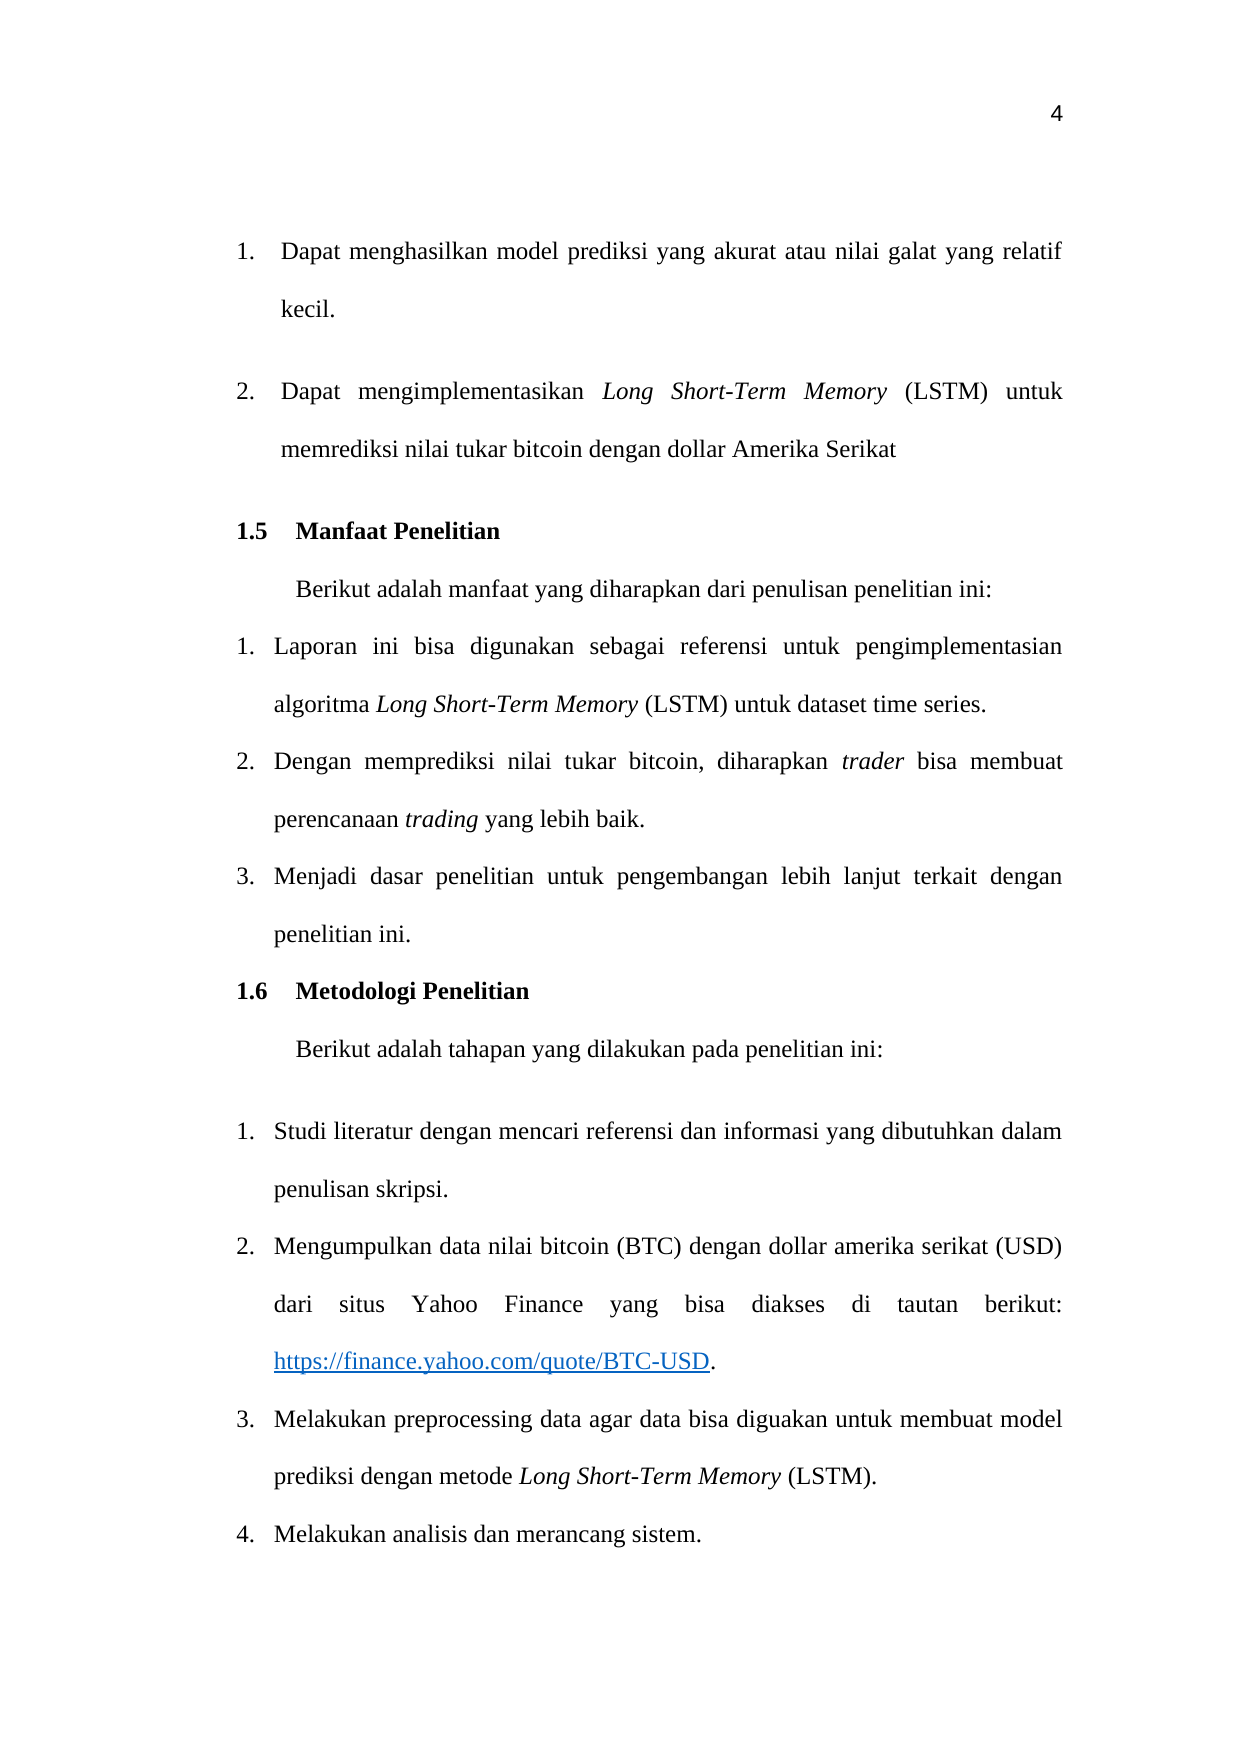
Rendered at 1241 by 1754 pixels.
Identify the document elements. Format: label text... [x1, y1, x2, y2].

text Berikut adalah tahapan yang dilakukan pada penelitian ini: [236, 1034, 1063, 1062]
list Dapat mengimplementasikan Long Short-Term Memory (LSTM) untuk memrediksi nilai tukar bitcoin dengan dollar Amerika Serikat [236, 376, 1063, 462]
list Melakukan preprocessing data agar data bisa diguakan untuk membuat model prediksi dengan metode Long Short-Term Memory (LSTM). [236, 1404, 1063, 1490]
list Studi literatur dengan mencari referensi dan informasi yang dibutuhkan dalam penulisan skripsi. [236, 1116, 1063, 1202]
list Melakukan analisis dan merancang sistem. [236, 1519, 1063, 1547]
list Laporan ini bisa digunakan sebagai referensi untuk pengimplementasian algoritma Long Short-Term Memory (LSTM) untuk dataset time series. [236, 631, 1063, 717]
list Dengan memprediksi nilai tukar bitcoin, diharapkan trader bisa membuat perencanaan trading yang lebih baik. [236, 746, 1063, 832]
list Menjadi dasar penelitian untuk pengembangan lebih lanjut terkait dengan penelitian ini. [236, 861, 1063, 947]
list Mengumpulkan data nilai bitcoin (BTC) dengan dollar amerika serikat (USD) dari situs Yahoo Finance yang bisa diakses di tautan berikut: https://finance.yahoo.com/quote/BTC-USD. [236, 1231, 1063, 1375]
text Berikut adalah manfaat yang diharapkan dari penulisan penelitian ini: [236, 574, 1063, 602]
list Dapat menghasilkan model prediksi yang akurat atau nilai galat yang relatif kecil. [236, 236, 1063, 322]
list Metodologi Penelitian [236, 976, 1063, 1005]
list Manfaat Penelitian [236, 516, 1063, 545]
